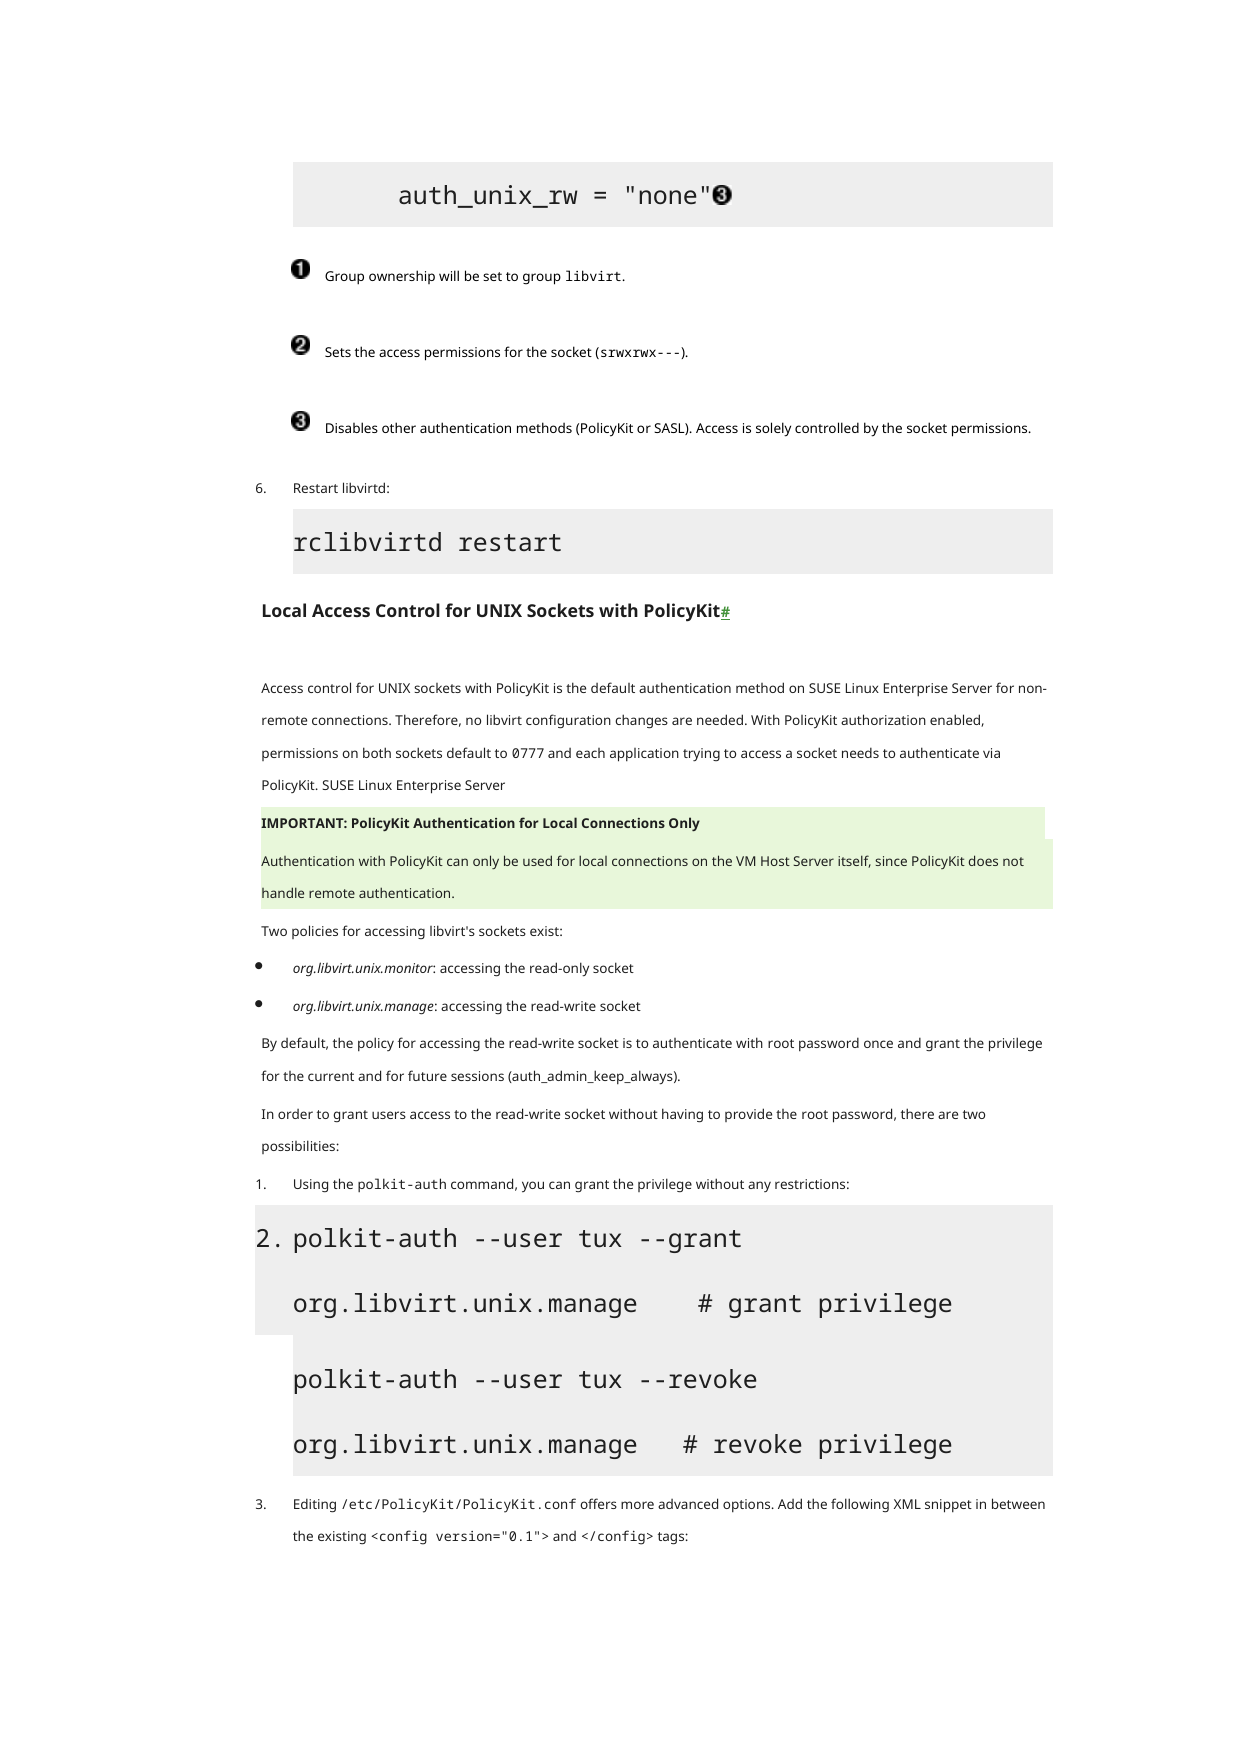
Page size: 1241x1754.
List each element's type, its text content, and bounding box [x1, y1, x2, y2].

text auth_unix_rw = "none" [293, 162, 1053, 227]
picture [291, 335, 310, 355]
picture [291, 411, 310, 431]
table_header Group ownership will be set to group libvirt. [325, 238, 1064, 314]
list Editing /etc/PolicyKit/PolicyKit.conf offers more advanced options. Add the following XML snippet in between the existing <config version="0.1"> and </config> tags: [255, 1488, 1053, 1553]
list org.libvirt.unix.manage: accessing the read-write socket [255, 990, 1053, 1022]
list Using the polkit-auth command, you can grant the privilege without any restrictions: [255, 1168, 1053, 1200]
text polkit-auth --user tux --revoke org.libvirt.unix.manage # revoke privilege [293, 1346, 1053, 1476]
text In order to grant users access to the read-write socket without having to provide the root password, there are two possibilities: [261, 1098, 1053, 1163]
text Two policies for accessing libvirt's sockets exist: [261, 915, 1053, 947]
subtitle Local Access Control for UNIX Sockets with PolicyKit# [261, 595, 1053, 627]
list org.libvirt.unix.monitor: accessing the read-only socket [255, 952, 1053, 985]
table_cell [291, 391, 324, 467]
table_cell Disables other authentication methods (PolicyKit or SASL). Access is solely controlled by the socket permissions. [325, 391, 1064, 467]
table_header [291, 238, 324, 314]
picture [291, 259, 310, 279]
list Restart libvirtd: [255, 472, 1053, 504]
text Authentication with PolicyKit can only be used for local connections on the VM Host Server itself, since PolicyKit does not handle remote authentication. [261, 844, 1053, 909]
title IMPORTANT: PolicyKit Authentication for Local Connections Only [261, 807, 1045, 839]
table_cell [291, 314, 324, 391]
text By default, the policy for accessing the read-write socket is to authenticate with root password once and grant the privilege for the current and for future sessions (auth_admin_keep_always). [261, 1027, 1053, 1092]
list polkit-auth --user tux --grant org.libvirt.unix.manage # grant privilege [255, 1205, 1053, 1335]
table_cell Sets the access permissions for the socket (srwxrwx---). [325, 314, 1064, 391]
text rclibvirtd restart [293, 509, 1053, 574]
picture [712, 185, 732, 205]
text Access control for UNIX sockets with PolicyKit is the default authentication method on SUSE Linux Enterprise Server for non-remote connections. Therefore, no libvirt configuration changes are needed. With PolicyKit authorization enabled, permissions on both sockets default to 0777 and each application trying to access a socket needs to authenticate via PolicyKit. SUSE Linux Enterprise Server [261, 672, 1053, 802]
